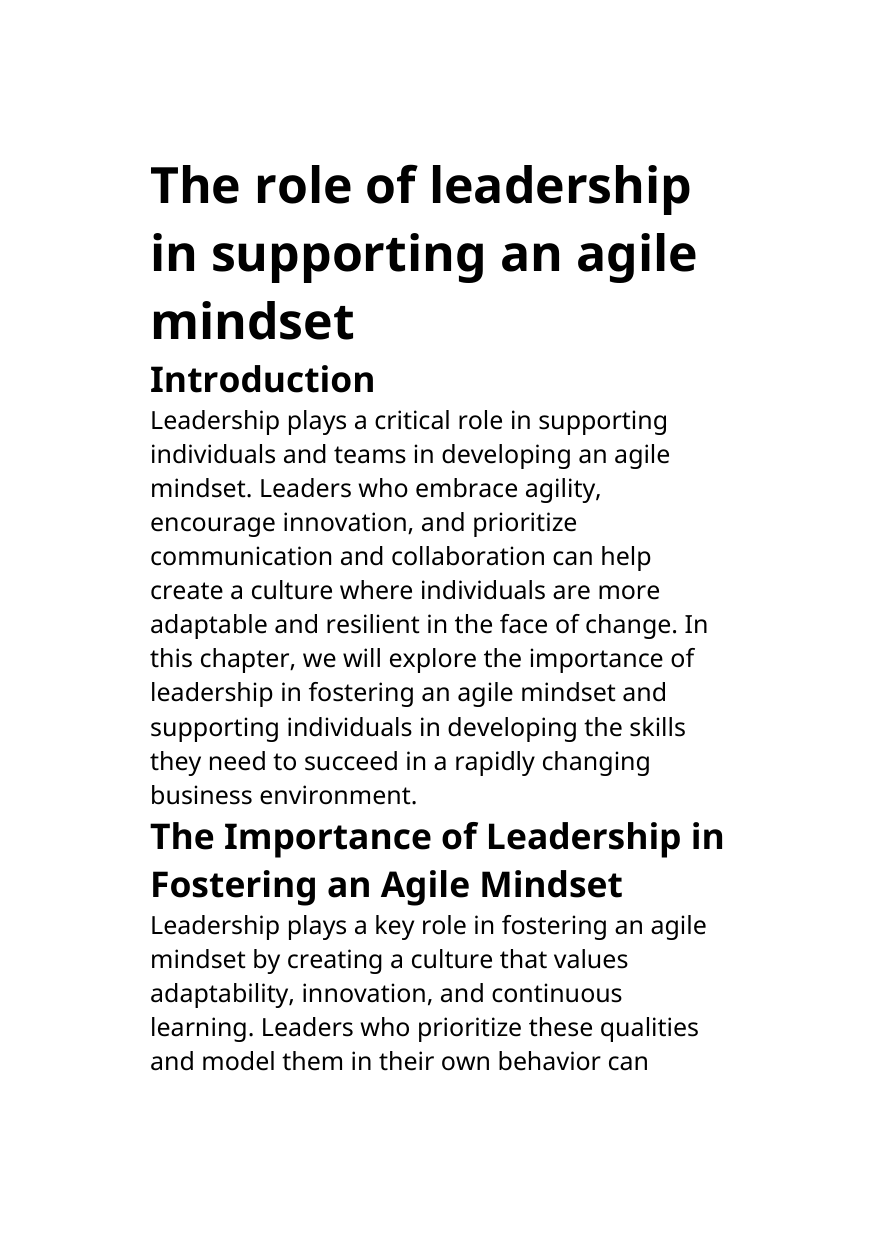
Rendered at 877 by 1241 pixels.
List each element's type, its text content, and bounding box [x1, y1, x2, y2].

text Leadership plays a critical role in supporting individuals and teams in developing an agile mindset. Leaders who embrace agility, encourage innovation, and prioritize communication and collaboration can help create a culture where individuals are more adaptable and resilient in the face of change. In this chapter, we will explore the importance of leadership in fostering an agile mindset and supporting individuals in developing the skills they need to succeed in a rapidly changing business environment. [150, 403, 727, 811]
subtitle Introduction [150, 354, 727, 403]
subtitle The role of leadership in supporting an agile mindset [150, 150, 727, 354]
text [150, 908, 727, 1078]
subtitle The Importance of Leadership in Fostering an Agile Mindset [150, 811, 727, 908]
